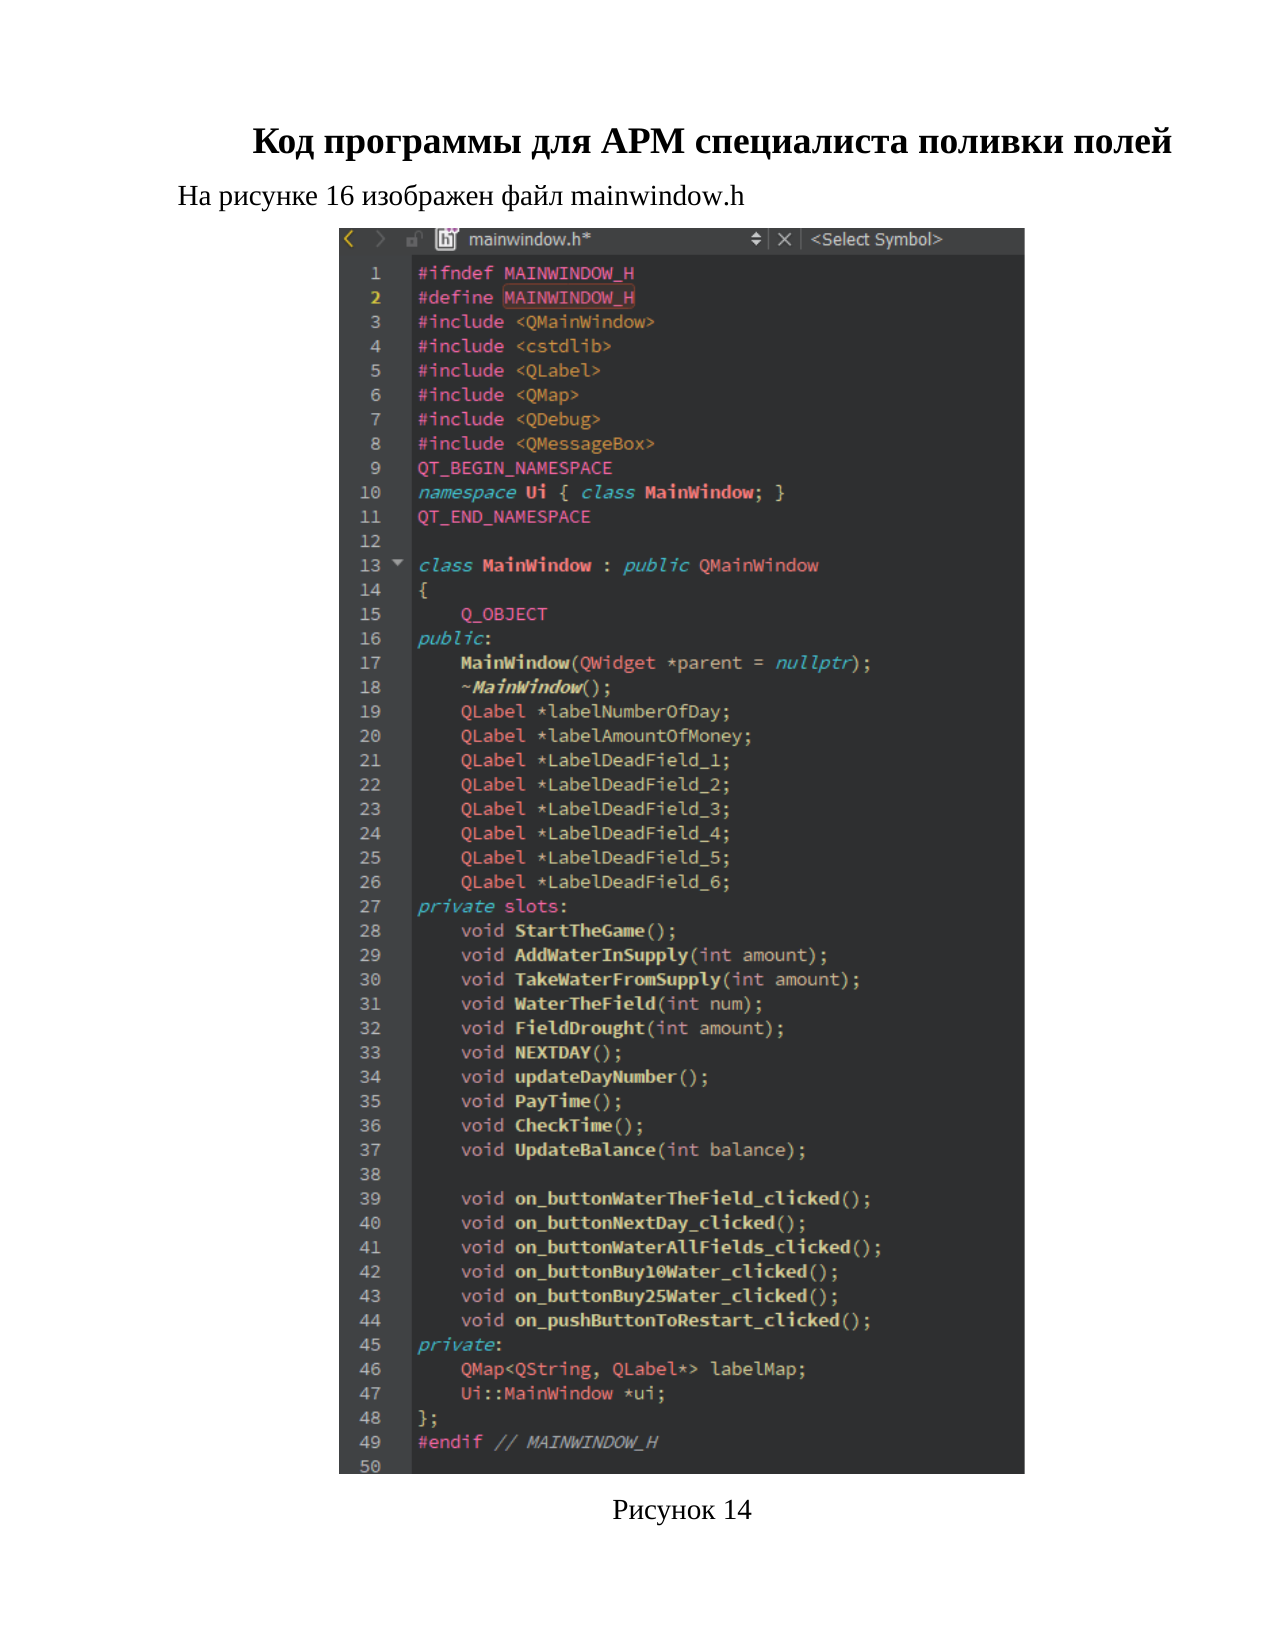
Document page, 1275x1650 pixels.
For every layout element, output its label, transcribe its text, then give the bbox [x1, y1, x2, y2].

text Рисунок 14 [177, 1492, 1186, 1526]
text Код программы для АРМ специалиста поливки полей [177, 118, 1186, 161]
picture [339, 228, 1025, 1474]
text На рисунке 16 изображен файл mainwindow.h [177, 178, 1186, 211]
